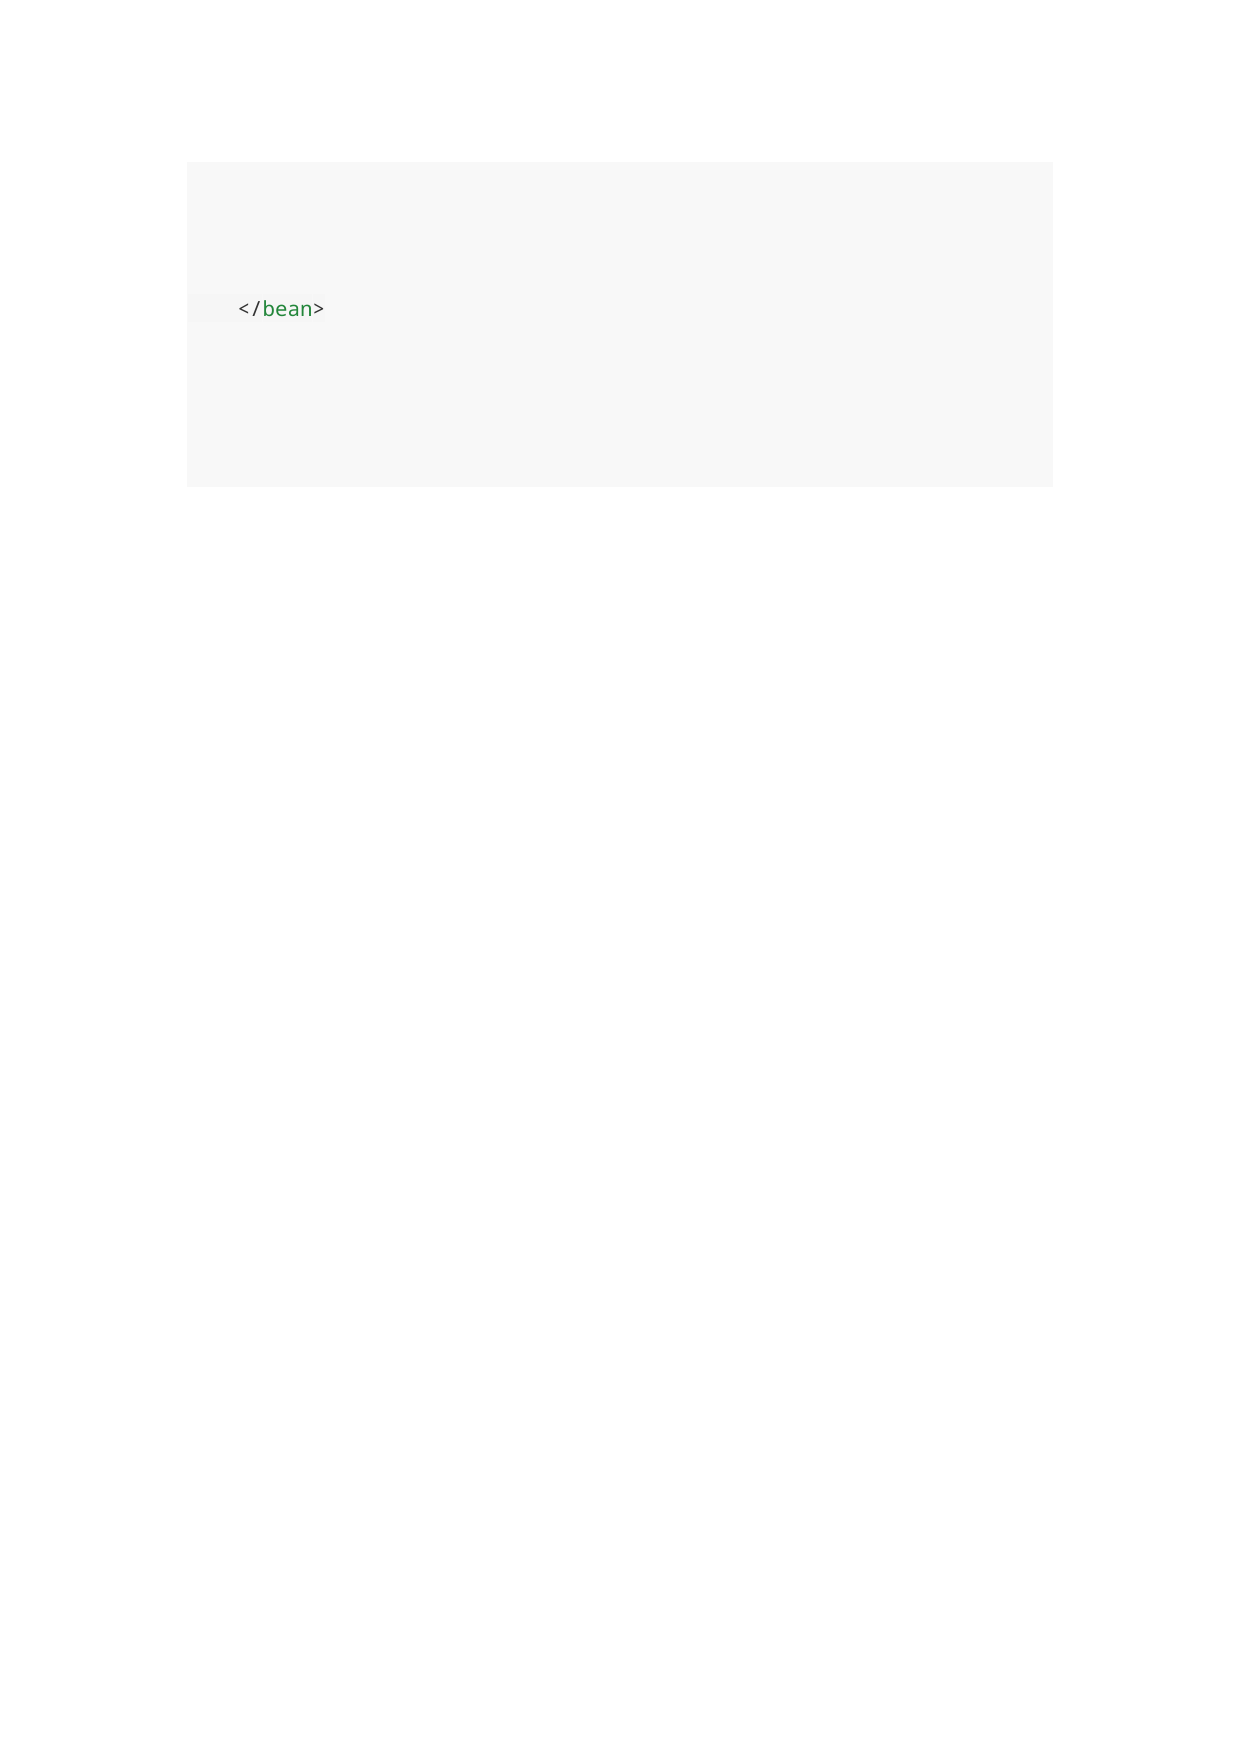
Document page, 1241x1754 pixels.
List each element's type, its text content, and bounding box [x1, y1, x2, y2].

text </bean> [187, 292, 1053, 324]
